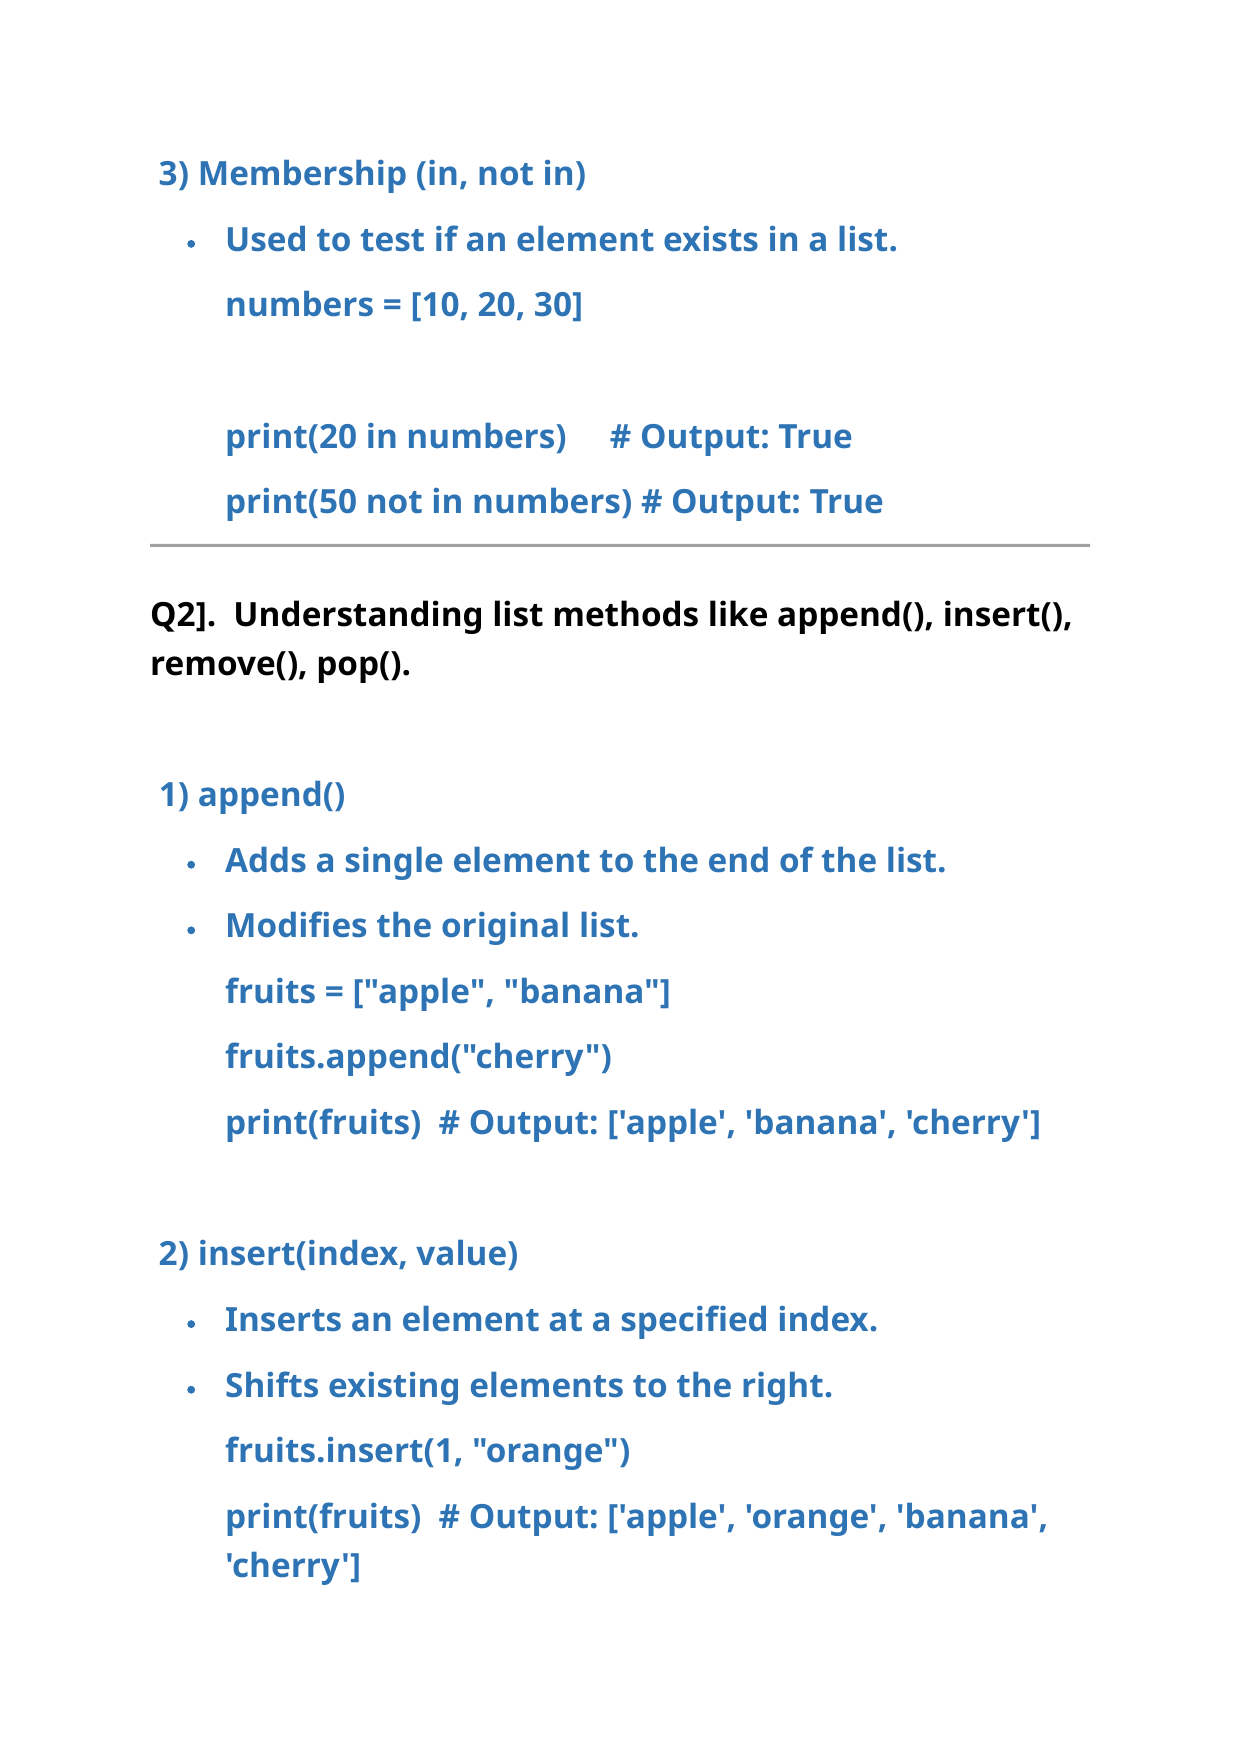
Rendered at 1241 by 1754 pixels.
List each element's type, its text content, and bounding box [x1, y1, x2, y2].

text print(fruits) # Output: ['apple', 'banana', 'cherry'] [225, 1099, 1090, 1144]
text fruits = ["apple", "banana"] [225, 968, 1090, 1013]
text 2) insert(index, value) [150, 1230, 1090, 1276]
list Used to test if an element exists in a list. [187, 216, 1090, 261]
text numbers = [10, 20, 30] [150, 281, 1090, 327]
text Q2]. Understanding list methods like append(), insert(), remove(), pop(). [150, 591, 1090, 685]
text fruits.insert(1, "orange") [225, 1427, 1090, 1472]
text print(fruits) # Output: ['apple', 'orange', 'banana', 'cherry'] [225, 1493, 1090, 1587]
text print(20 in numbers) # Output: True [225, 412, 1090, 458]
list Modifies the original list. [187, 902, 1090, 947]
text fruits.append("cherry") [225, 1033, 1090, 1079]
text print(50 not in numbers) # Output: True [225, 478, 1090, 523]
text 1) append() [150, 771, 1090, 816]
list Inserts an element at a specified index. [187, 1296, 1090, 1341]
list Adds a single element to the end of the list. [187, 836, 1090, 882]
text 3) Membership (in, not in) [150, 150, 1090, 195]
list Shifts existing elements to the right. [187, 1361, 1090, 1407]
